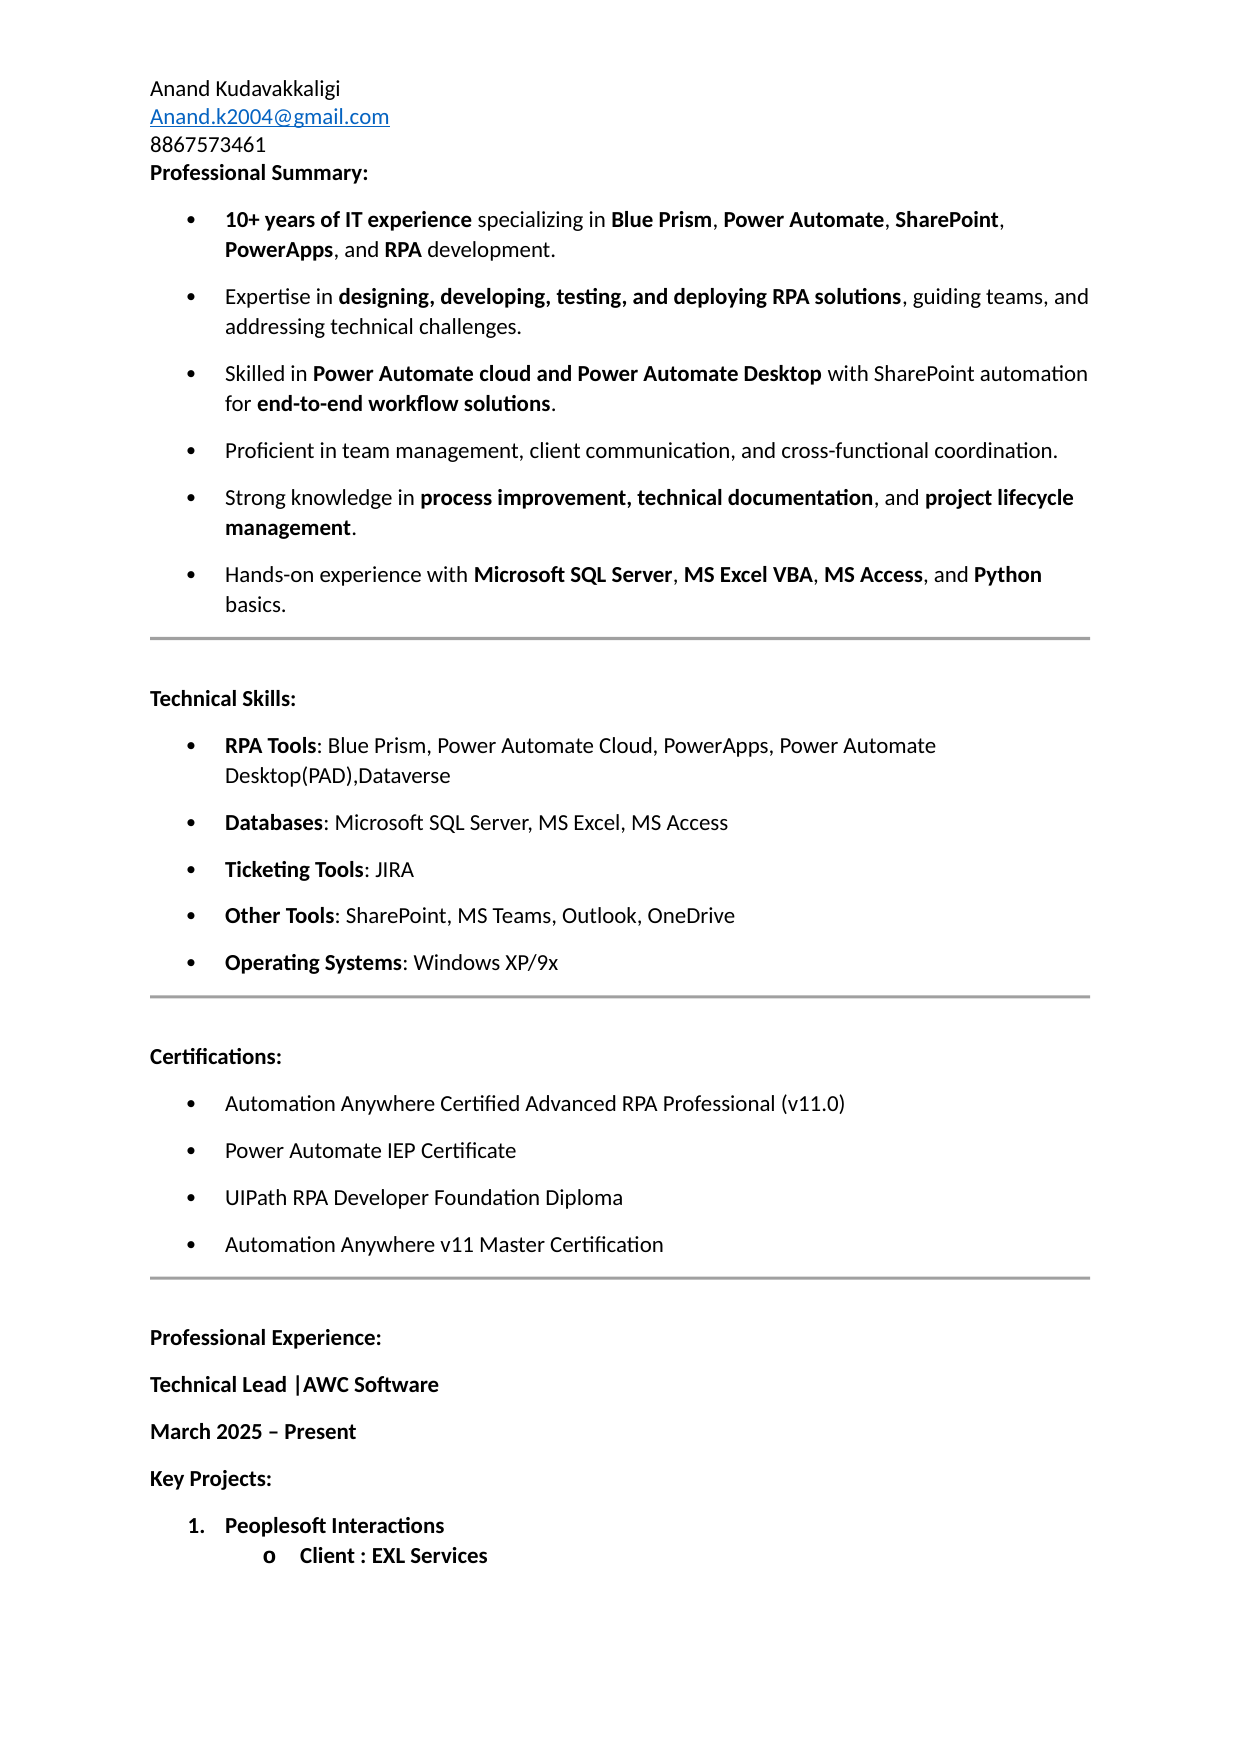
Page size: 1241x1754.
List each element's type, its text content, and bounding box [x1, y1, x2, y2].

list Skilled in Power Automate cloud and Power Automate Desktop with SharePoint automation for end-to-end workflow solutions. [187, 359, 1090, 417]
text Technical Lead |AWC Software [150, 1370, 1090, 1398]
text Professional Experience: [150, 1323, 1090, 1351]
text Key Projects: [150, 1464, 1090, 1492]
list RPA Tools: Blue Prism, Power Automate Cloud, PowerApps, Power Automate Desktop(PAD),Dataverse [187, 731, 1090, 789]
list Automation Anywhere Certified Advanced RPA Professional (v11.0) [187, 1089, 1090, 1117]
text Professional Summary: [150, 158, 1090, 186]
text Certifications: [150, 1042, 1090, 1070]
list Expertise in designing, developing, testing, and deploying RPA solutions, guiding teams, and addressing technical challenges. [187, 282, 1090, 340]
list Proficient in team management, client communication, and cross-functional coordination. [187, 436, 1090, 464]
list Peoplesoft Interactions [187, 1511, 1090, 1539]
list Databases: Microsoft SQL Server, MS Excel, MS Access [187, 808, 1090, 836]
list Client : EXL Services [262, 1541, 1090, 1570]
list 10+ years of IT experience specializing in Blue Prism, Power Automate, SharePoint, PowerApps, and RPA development. [187, 205, 1090, 263]
list Ticketing Tools: JIRA [187, 855, 1090, 883]
list Operating Systems: Windows XP/9x [187, 948, 1090, 976]
list UIPath RPA Developer Foundation Diploma [187, 1183, 1090, 1211]
list Automation Anywhere v11 Master Certification [187, 1230, 1090, 1258]
text Technical Skills: [150, 684, 1090, 712]
list Other Tools: SharePoint, MS Teams, Outlook, OneDrive [187, 902, 1090, 929]
list Hands-on experience with Microsoft SQL Server, MS Excel VBA, MS Access, and Python basics. [187, 560, 1090, 618]
list Power Automate IEP Certificate [187, 1136, 1090, 1164]
list Strong knowledge in process improvement, technical documentation, and project lifecycle management. [187, 483, 1090, 541]
text March 2025 – Present [150, 1417, 1090, 1445]
